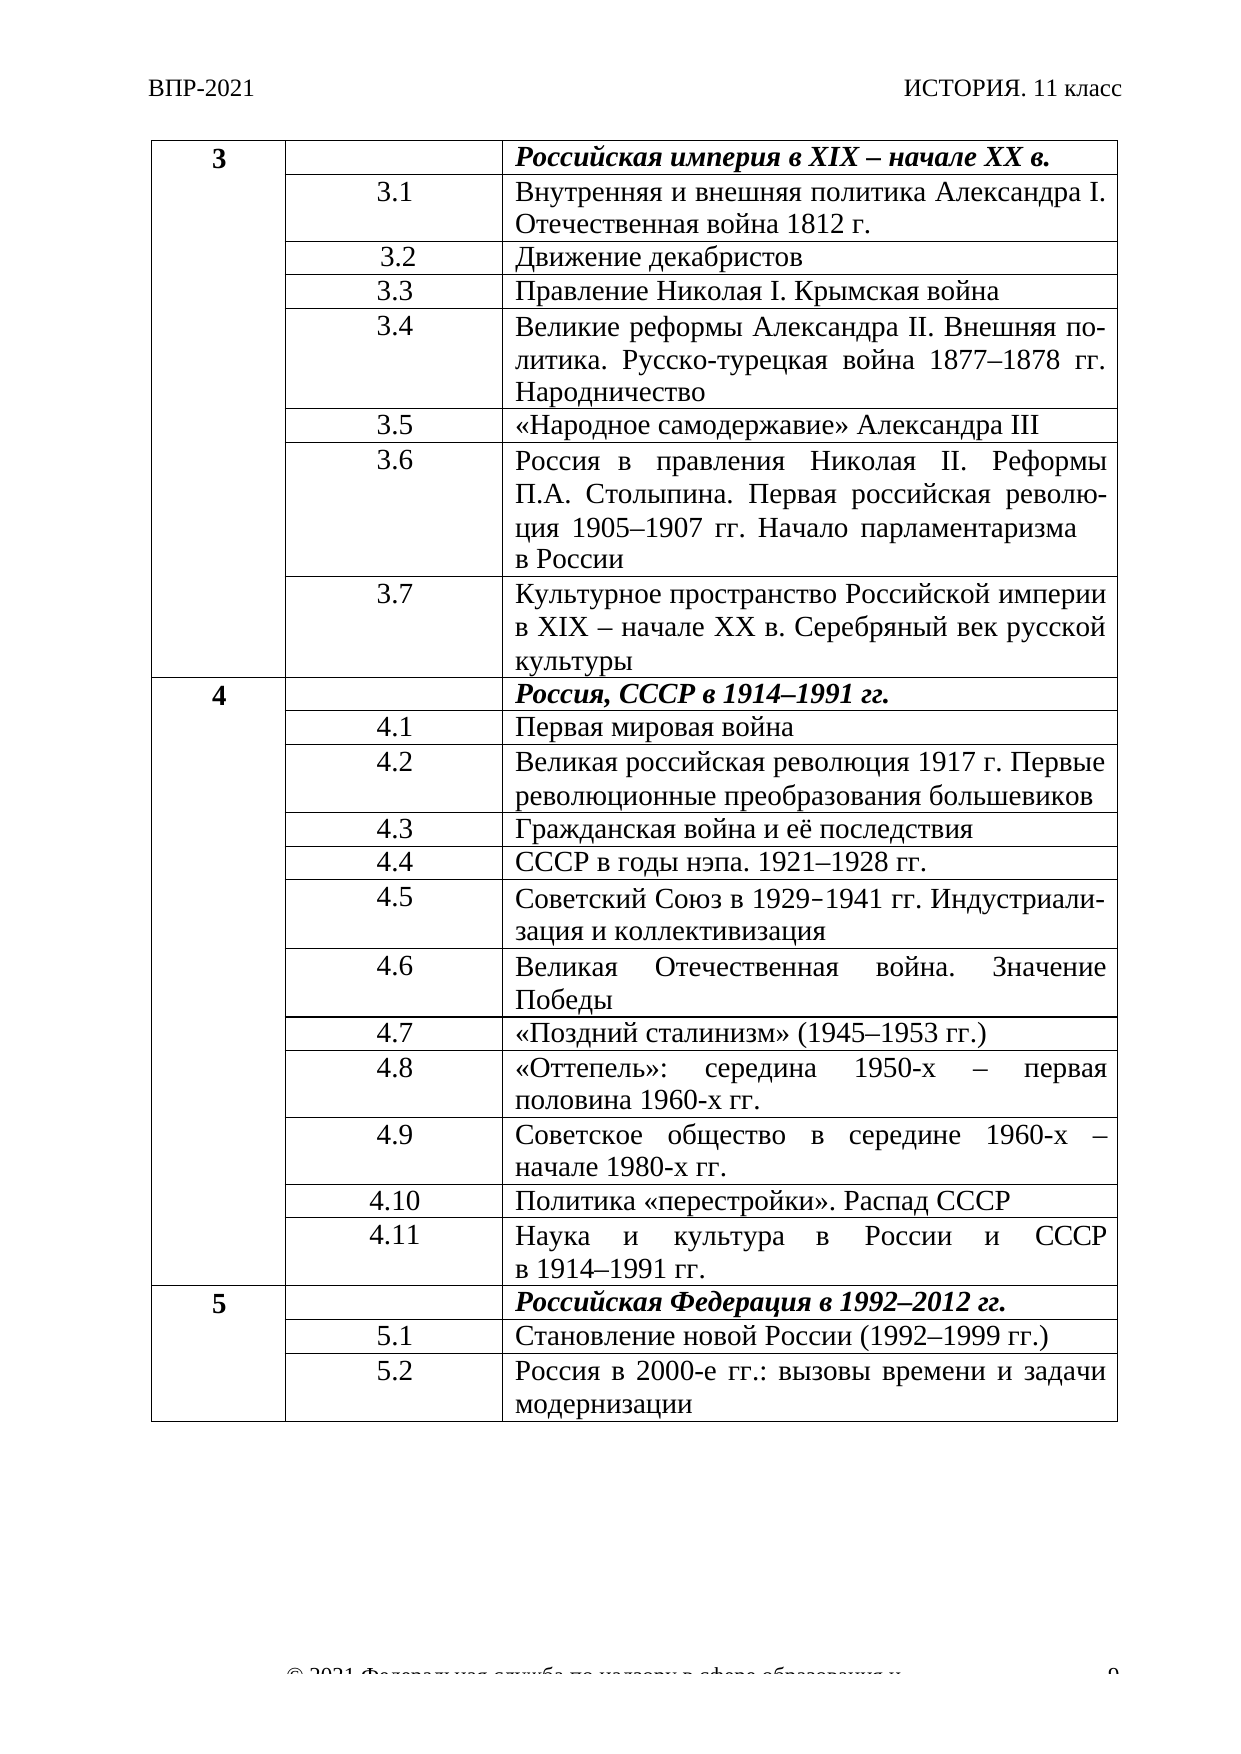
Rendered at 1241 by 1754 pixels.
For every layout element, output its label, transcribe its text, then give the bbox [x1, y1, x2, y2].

table_header Российская империя в XIX – начале XX в. [503, 141, 1117, 174]
table_cell Внутренняя и внешняя политика Александра I. Отечественная война 1812 г. [503, 175, 1117, 241]
table_cell Советский Союз в 1929–1941 гг. Индустриали- зация и коллективизация [503, 880, 1117, 948]
table_cell 5 [152, 1286, 285, 1421]
table_cell 4.8 [286, 1051, 502, 1117]
table_cell 4.5 [286, 880, 502, 948]
table_cell Политика «перестройки». Распад СССР [503, 1185, 1117, 1217]
table_cell 4.9 [286, 1118, 502, 1184]
table_cell Правление Николая I. Крымская война [503, 275, 1117, 308]
table_cell 3.1 [286, 175, 502, 241]
table_cell Культурное пространство Российской империи в XIX – начале XX в. Серебряный век русской культуры [503, 577, 1117, 677]
table_cell Великая Отечественная война. Значение Победы [503, 949, 1117, 1016]
table_cell Российская Федерация в 1992–2012 гг. [503, 1286, 1117, 1319]
table_cell 3.6 [286, 443, 502, 576]
table_cell «Народное самодержавие» Александра III [503, 409, 1117, 442]
table_header [286, 141, 502, 174]
table_cell 4.3 [286, 813, 502, 846]
table_cell 4.7 [286, 1018, 502, 1050]
table_cell 3.7 [286, 577, 502, 677]
table_cell 3.4 [286, 309, 502, 408]
table_cell 3.5 [286, 409, 502, 442]
table_cell «Поздний сталинизм» (1945–1953 гг.) [503, 1018, 1117, 1050]
table_cell 4 [152, 678, 285, 1285]
table_cell 4.6 [286, 949, 502, 1016]
table_cell 4.11 [286, 1218, 502, 1285]
table_cell Наука и культура в России и СССР в 1914–1991 гг. [503, 1218, 1117, 1285]
table_cell [286, 1286, 502, 1319]
table_cell 4.10 [286, 1185, 502, 1217]
table_cell Советское общество в середине 1960-х – начале 1980-х гг. [503, 1118, 1117, 1184]
table_cell 5.1 [286, 1320, 502, 1352]
table_cell 5.2 [286, 1354, 502, 1421]
table_cell Становление новой России (1992–1999 гг.) [503, 1320, 1117, 1352]
table_cell 3.2 [286, 242, 502, 274]
table_cell Гражданская война и её последствия [503, 813, 1117, 846]
table_cell «Оттепель»: середина 1950-х – первая половина 1960-х гг. [503, 1051, 1117, 1117]
table_cell Россия, СССР в 1914–1991 гг. [503, 678, 1117, 710]
table_cell Россия в 2000-е гг.: вызовы времени и задачи модернизации [503, 1354, 1117, 1421]
table_cell 4.1 [286, 711, 502, 744]
table_cell 3.3 [286, 275, 502, 308]
table_cell [286, 678, 502, 710]
table_header 3 [152, 141, 285, 677]
table_cell 4.2 [286, 745, 502, 812]
table_cell Россия в правления Николая II. Реформы П.А. Столыпина. Первая российская револю- ция 1905–1907 гг. Начало парламентаризма в России [503, 443, 1117, 576]
table_cell Великая российская революция 1917 г. Первые революционные преобразования большевиков [503, 745, 1117, 812]
table_cell Первая мировая война [503, 711, 1117, 744]
table_cell Великие реформы Александра II. Внешняя по- литика. Русско-турецкая война 1877–1878 гг. Народничество [503, 309, 1117, 408]
table_cell 4.4 [286, 847, 502, 879]
table_cell Движение декабристов [503, 242, 1117, 274]
table_cell СССР в годы нэпа. 1921–1928 гг. [503, 847, 1117, 879]
